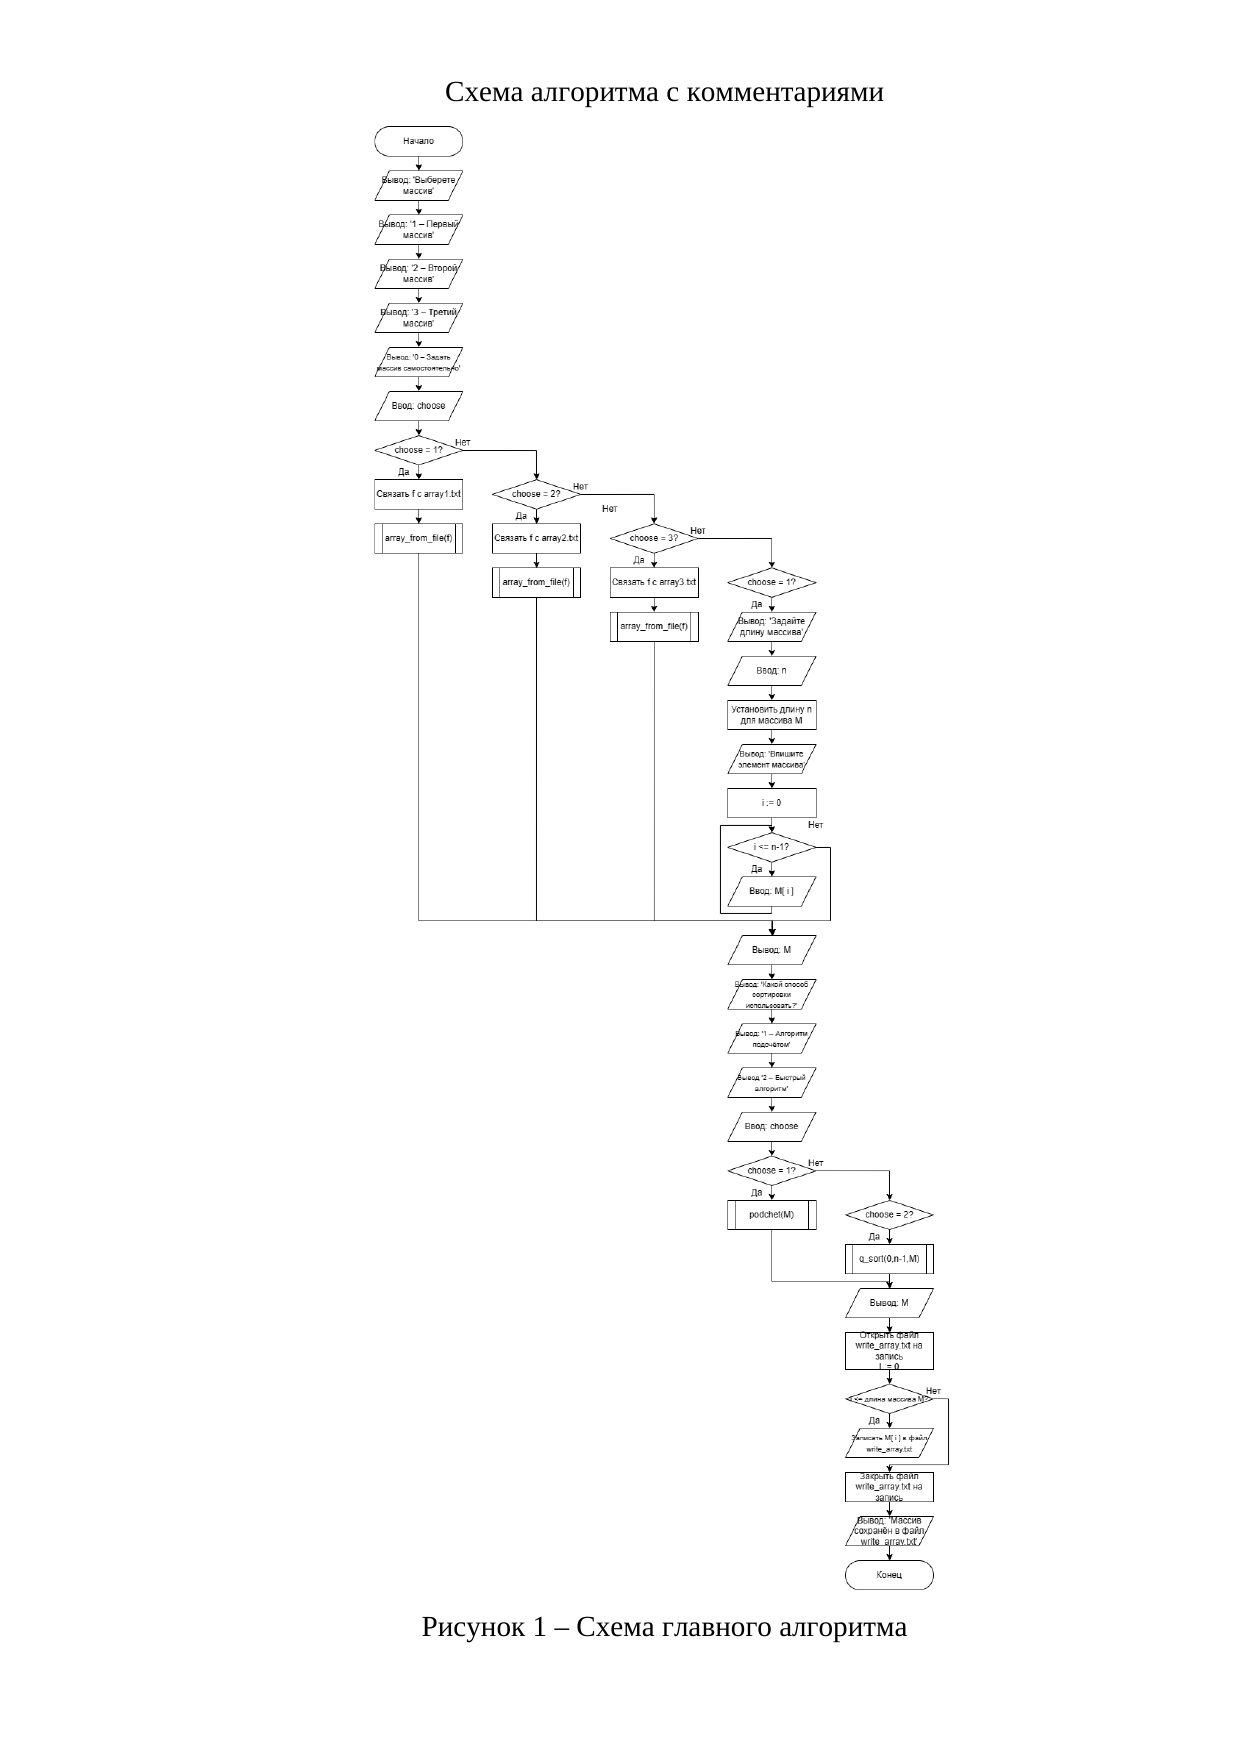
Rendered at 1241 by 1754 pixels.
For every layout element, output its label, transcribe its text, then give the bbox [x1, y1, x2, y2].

text Рисунок 1 – Схема главного алгоритма [177, 1609, 1152, 1643]
text Схема алгоритма с комментариями [177, 74, 1152, 107]
picture [374, 126, 955, 1590]
